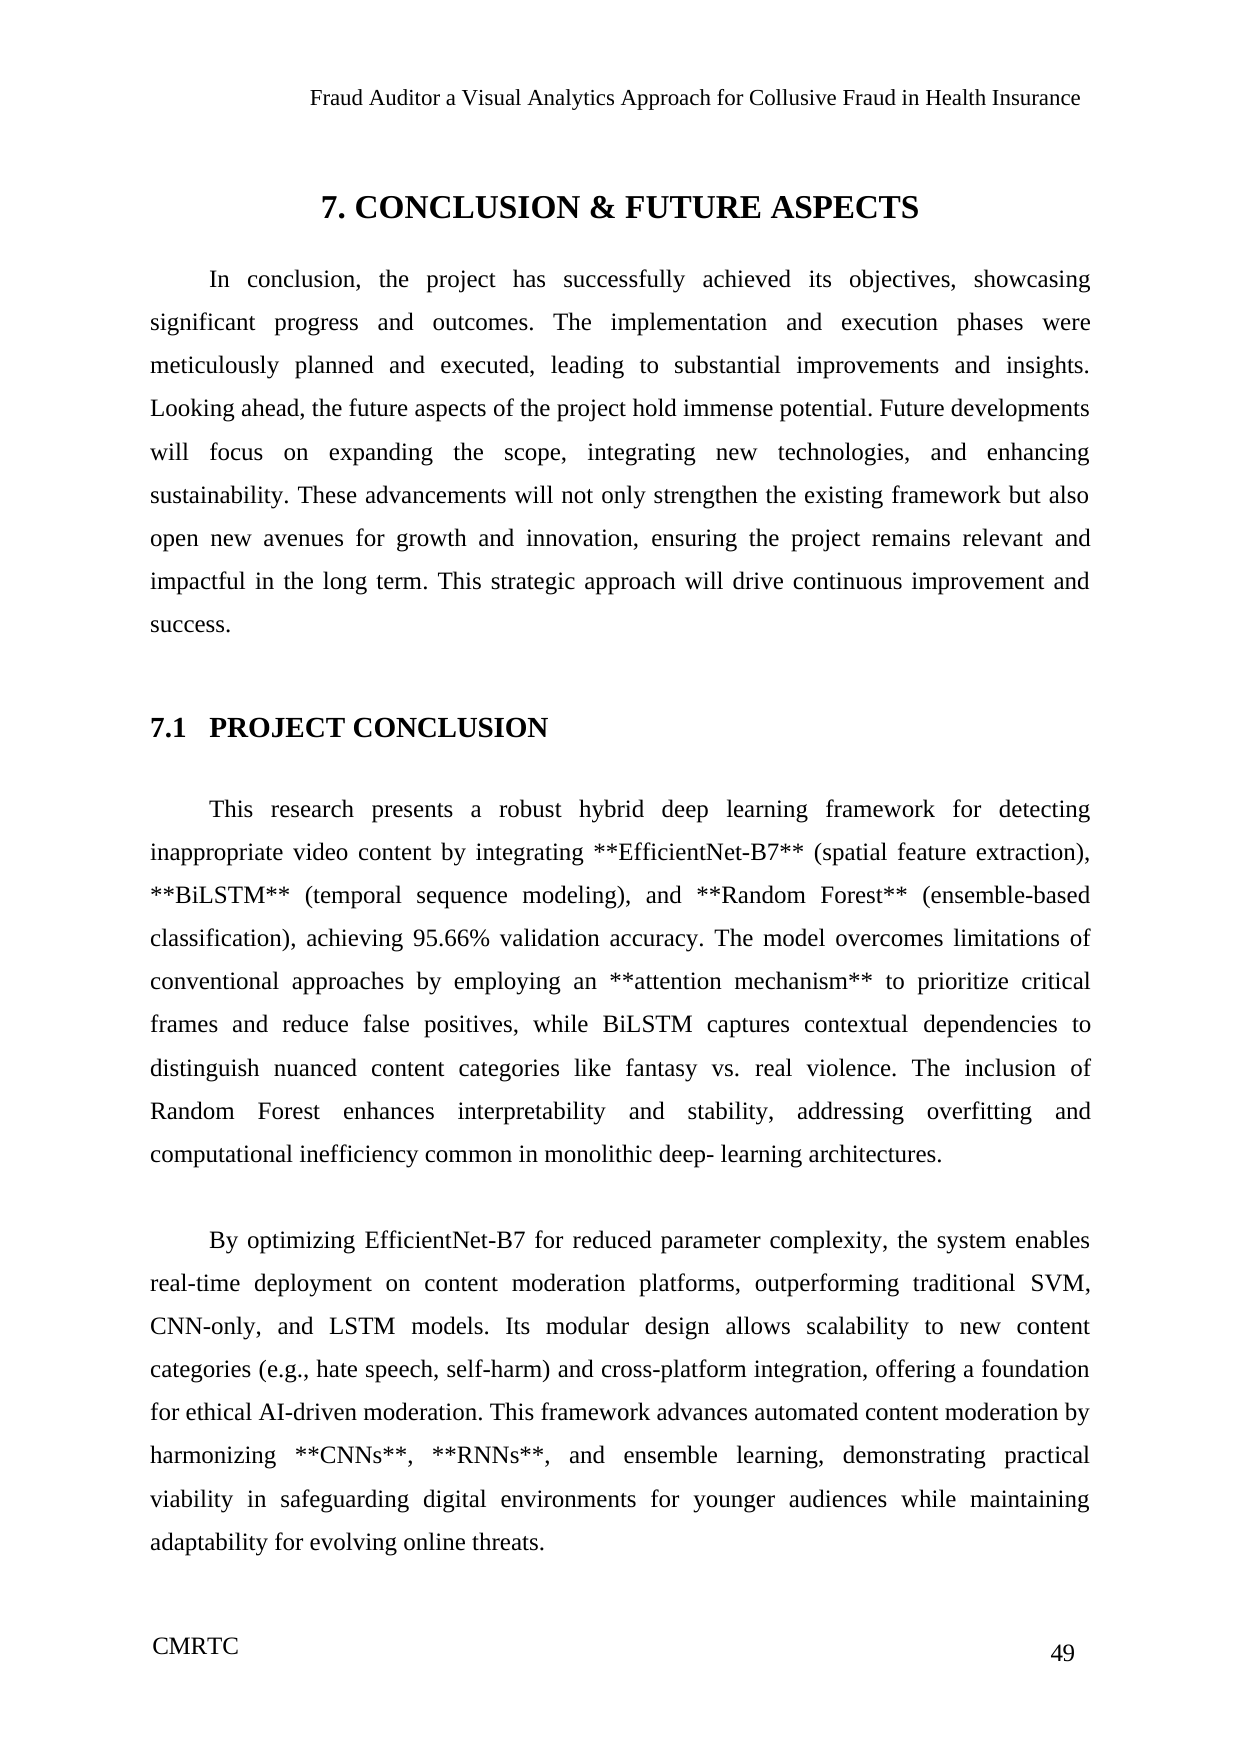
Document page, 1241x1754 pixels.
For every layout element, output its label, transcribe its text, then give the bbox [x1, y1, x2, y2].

text This research presents a robust hybrid deep learning framework for detecting inappropriate video content by integrating **EfficientNet-B7** (spatial feature extraction), **BiLSTM** (temporal sequence modeling), and **Random Forest** (ensemble-based classification), achieving 95.66% validation accuracy. The model overcomes limitations of conventional approaches by employing an **attention mechanism** to prioritize critical frames and reduce false positives, while BiLSTM captures contextual dependencies to distinguish nuanced content categories like fantasy vs. real violence. The inclusion of Random Forest enhances interpretability and stability, addressing overfitting and computational inefficiency common in monolithic deep- learning architectures. [150, 794, 1091, 1168]
subtitle CONCLUSION & FUTURE ASPECTS [321, 188, 1152, 226]
text In conclusion, the project has successfully achieved its objectives, showcasing significant progress and outcomes. The implementation and execution phases were meticulously planned and executed, leading to substantial improvements and insights. Looking ahead, the future aspects of the project hold immense potential. Future developments will focus on expanding the scope, integrating new technologies, and enhancing sustainability. These advancements will not only strengthen the existing framework but also open new avenues for growth and innovation, ensuring the project remains relevant and impactful in the long term. This strategic approach will drive continuous improvement and success. [150, 264, 1091, 638]
text By optimizing EfficientNet-B7 for reduced parameter complexity, the system enables real-time deployment on content moderation platforms, outperforming traditional SVM, CNN-only, and LSTM models. Its modular design allows scalability to new content categories (e.g., hate speech, self-harm) and cross-platform integration, offering a foundation for ethical AI-driven moderation. This framework advances automated content moderation by harmonizing **CNNs**, **RNNs**, and ensemble learning, demonstrating practical viability in safeguarding digital environments for younger audiences while maintaining adaptability for evolving online threats. [150, 1225, 1091, 1556]
subtitle PROJECT CONCLUSION [150, 710, 1152, 744]
